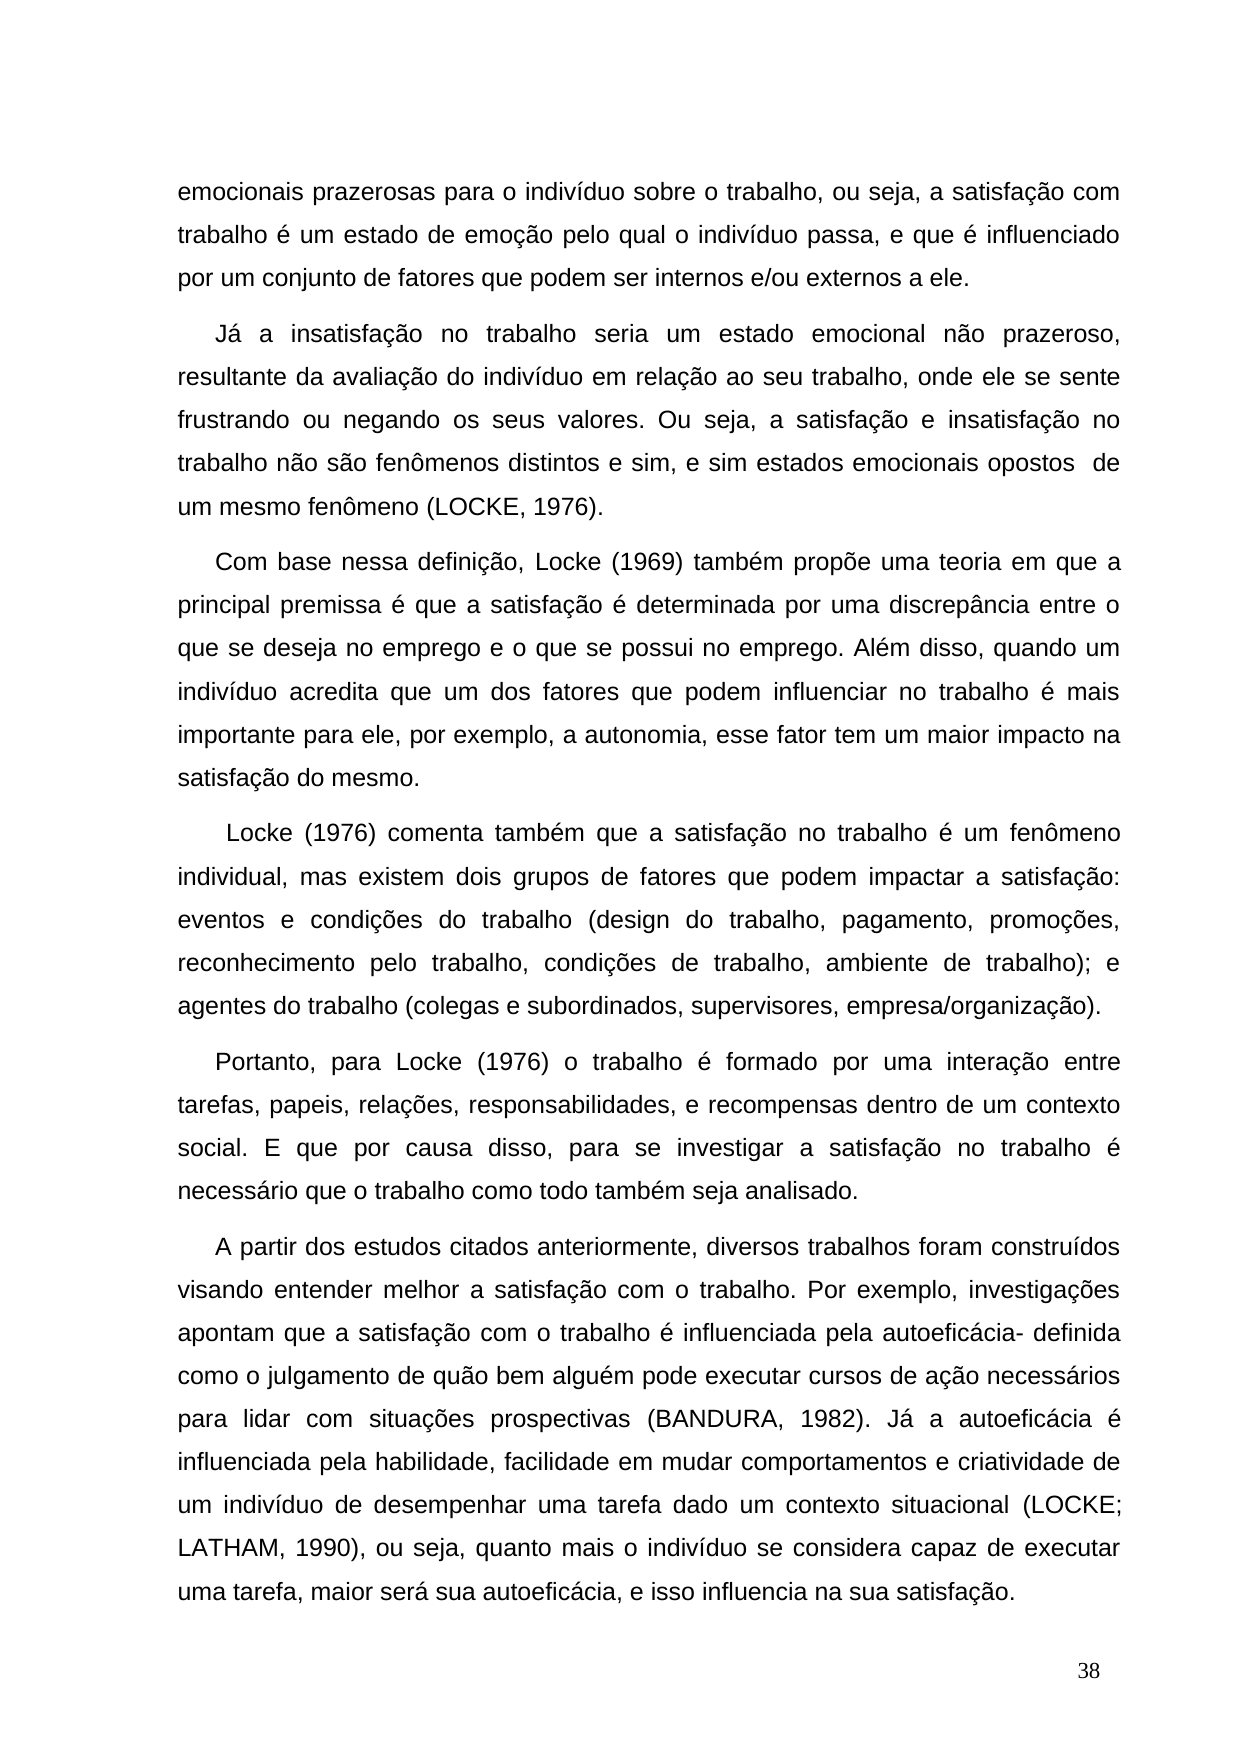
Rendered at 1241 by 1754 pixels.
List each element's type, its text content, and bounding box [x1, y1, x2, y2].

text A partir dos estudos citados anteriormente, diversos trabalhos foram construídos visando entender melhor a satisfação com o trabalho. Por exemplo, investigações apontam que a satisfação com o trabalho é influenciada pela autoeficácia- definida como o julgamento de quão bem alguém pode executar cursos de ação necessários para lidar com situações prospectivas (BANDURA, 1982). Já a autoeficácia é influenciada pela habilidade, facilidade em mudar comportamentos e criatividade de um indivíduo de desempenhar uma tarefa dado um contexto situacional (LOCKE; LATHAM, 1990), ou seja, quanto mais o indivíduo se considera capaz de executar uma tarefa, maior será sua autoeficácia, e isso influencia na sua satisfação. [177, 1232, 1122, 1605]
text Com base nessa definição, Locke (1969) também propõe uma teoria em que a principal premissa é que a satisfação é determinada por uma discrepância entre o que se deseja no emprego e o que se possui no emprego. Além disso, quando um indivíduo acredita que um dos fatores que podem influenciar no trabalho é mais importante para ele, por exemplo, a autonomia, esse fator tem um maior impacto na satisfação do mesmo. [177, 547, 1122, 792]
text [177, 177, 1122, 292]
text Locke (1976) comenta também que a satisfação no trabalho é um fenômeno individual, mas existem dois grupos de fatores que podem impactar a satisfação: eventos e condições do trabalho (design do trabalho, pagamento, promoções, reconhecimento pelo trabalho, condições de trabalho, ambiente de trabalho); e agentes do trabalho (colegas e subordinados, supervisores, empresa/organização). [177, 818, 1122, 1020]
text Portanto, para Locke (1976) o trabalho é formado por uma interação entre tarefas, papeis, relações, responsabilidades, e recompensas dentro de um contexto social. E que por causa disso, para se investigar a satisfação no trabalho é necessário que o trabalho como todo também seja analisado. [177, 1047, 1122, 1205]
text Já a insatisfação no trabalho seria um estado emocional não prazeroso, resultante da avaliação do indivíduo em relação ao seu trabalho, onde ele se sente frustrando ou negando os seus valores. Ou seja, a satisfação e insatisfação no trabalho não são fenômenos distintos e sim, e sim estados emocionais opostos de um mesmo fenômeno (LOCKE, 1976). [177, 319, 1122, 520]
